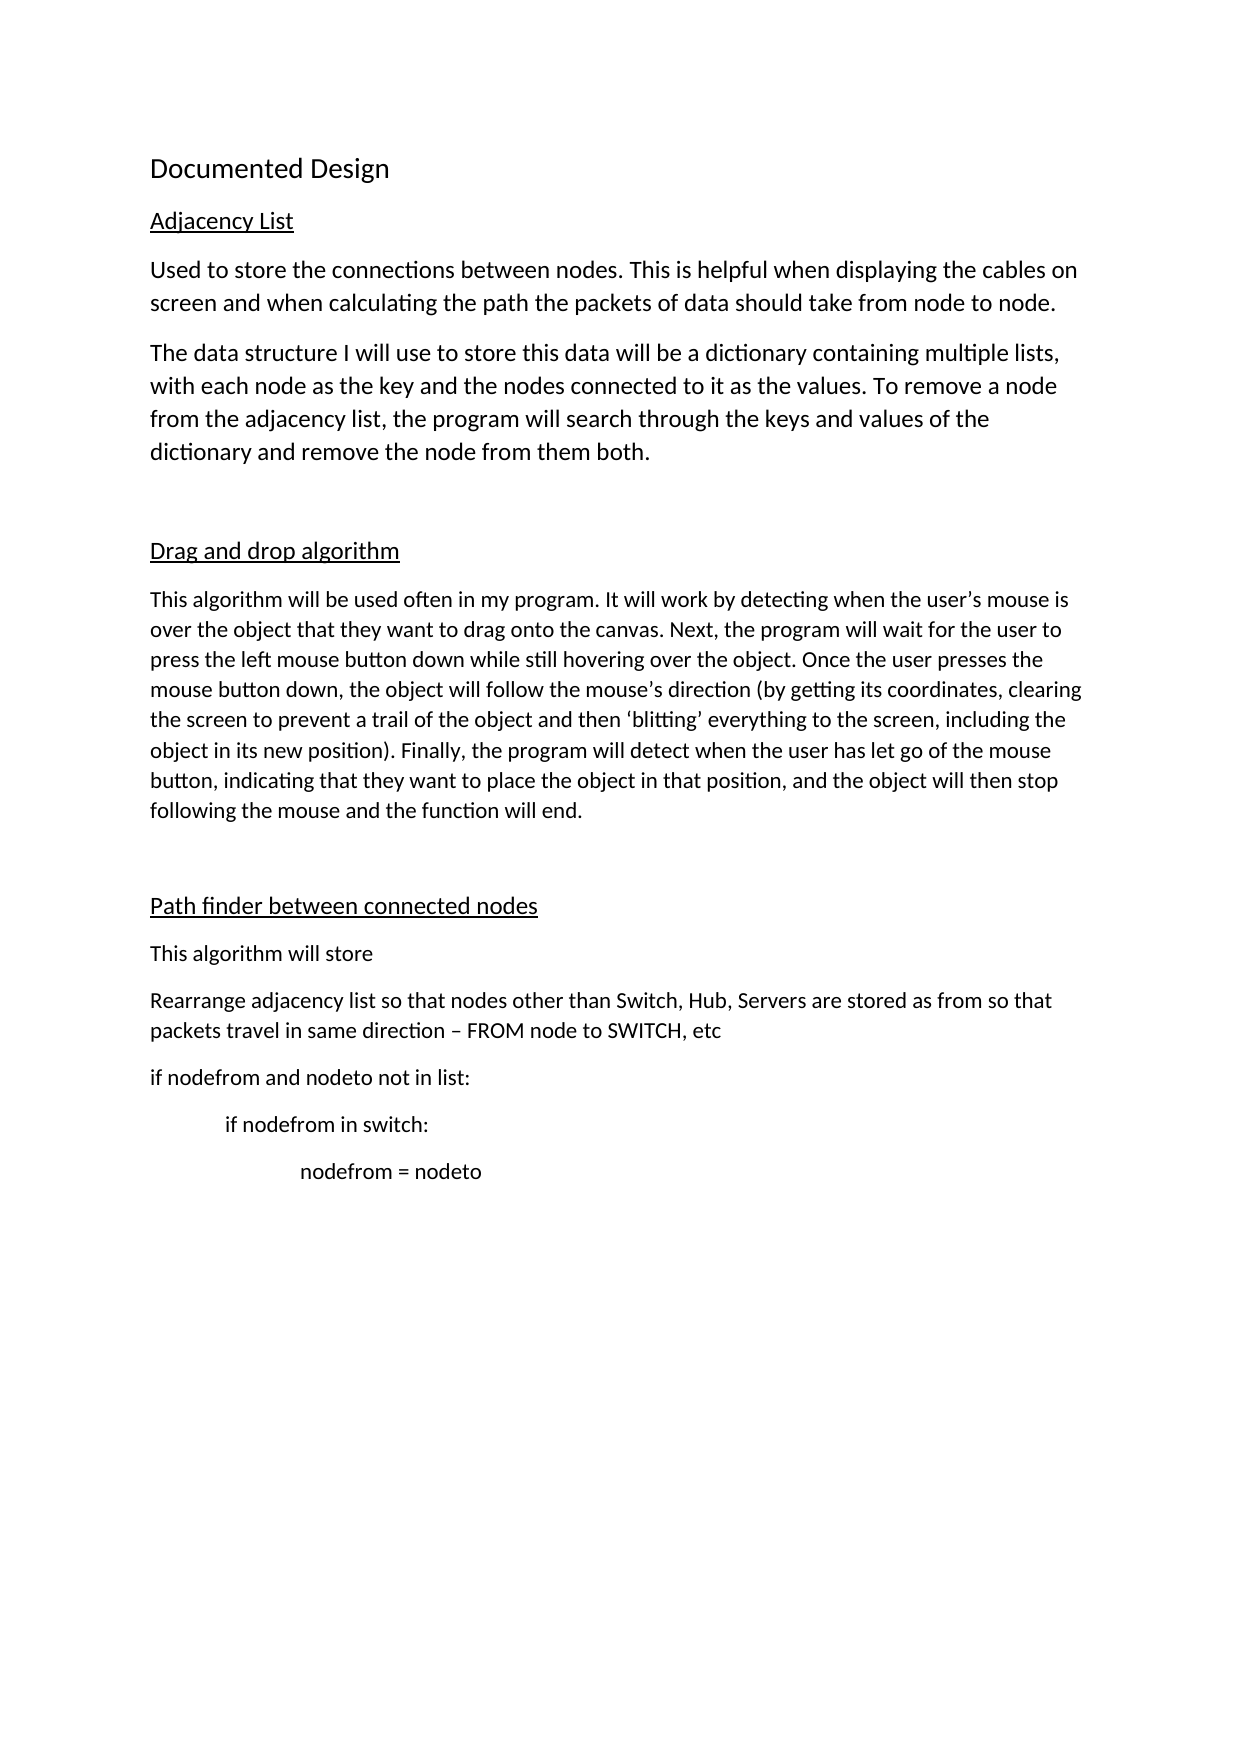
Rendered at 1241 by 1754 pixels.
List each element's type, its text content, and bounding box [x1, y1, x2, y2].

text Adjacency List [150, 205, 1090, 236]
text nodefrom = nodeto [150, 1157, 1090, 1185]
text if nodefrom and nodeto not in list: [150, 1063, 1090, 1091]
text Documented Design [150, 150, 1090, 186]
text Path finder between connected nodes [150, 890, 1090, 920]
text This algorithm will store [150, 939, 1090, 967]
text Used to store the connections between nodes. This is helpful when displaying the cables on screen and when calculating the path the packets of data should take from node to node. [150, 255, 1090, 318]
text Drag and drop algorithm [150, 535, 1090, 566]
text if nodefrom in switch: [150, 1110, 1090, 1138]
text Rearrange adjacency list so that nodes other than Switch, Hub, Servers are stored as from so that packets travel in same direction – FROM node to SWITCH, etc [150, 986, 1090, 1044]
text The data structure I will use to store this data will be a dictionary containing multiple lists, with each node as the key and the nodes connected to it as the values. To remove a node from the adjacency list, the program will search through the keys and values of the dictionary and remove the node from them both. [150, 337, 1090, 466]
text This algorithm will be used often in my program. It will work by detecting when the user’s mouse is over the object that they want to drag onto the canvas. Next, the program will wait for the user to press the left mouse button down while still hovering over the object. Once the user presses the mouse button down, the object will follow the mouse’s direction (by getting its coordinates, clearing the screen to prevent a trail of the object and then ‘blitting’ everything to the screen, including the object in its new position). Finally, the program will detect when the user has let go of the mouse button, indicating that they want to place the object in that position, and the object will then stop following the mouse and the function will end. [150, 585, 1090, 824]
